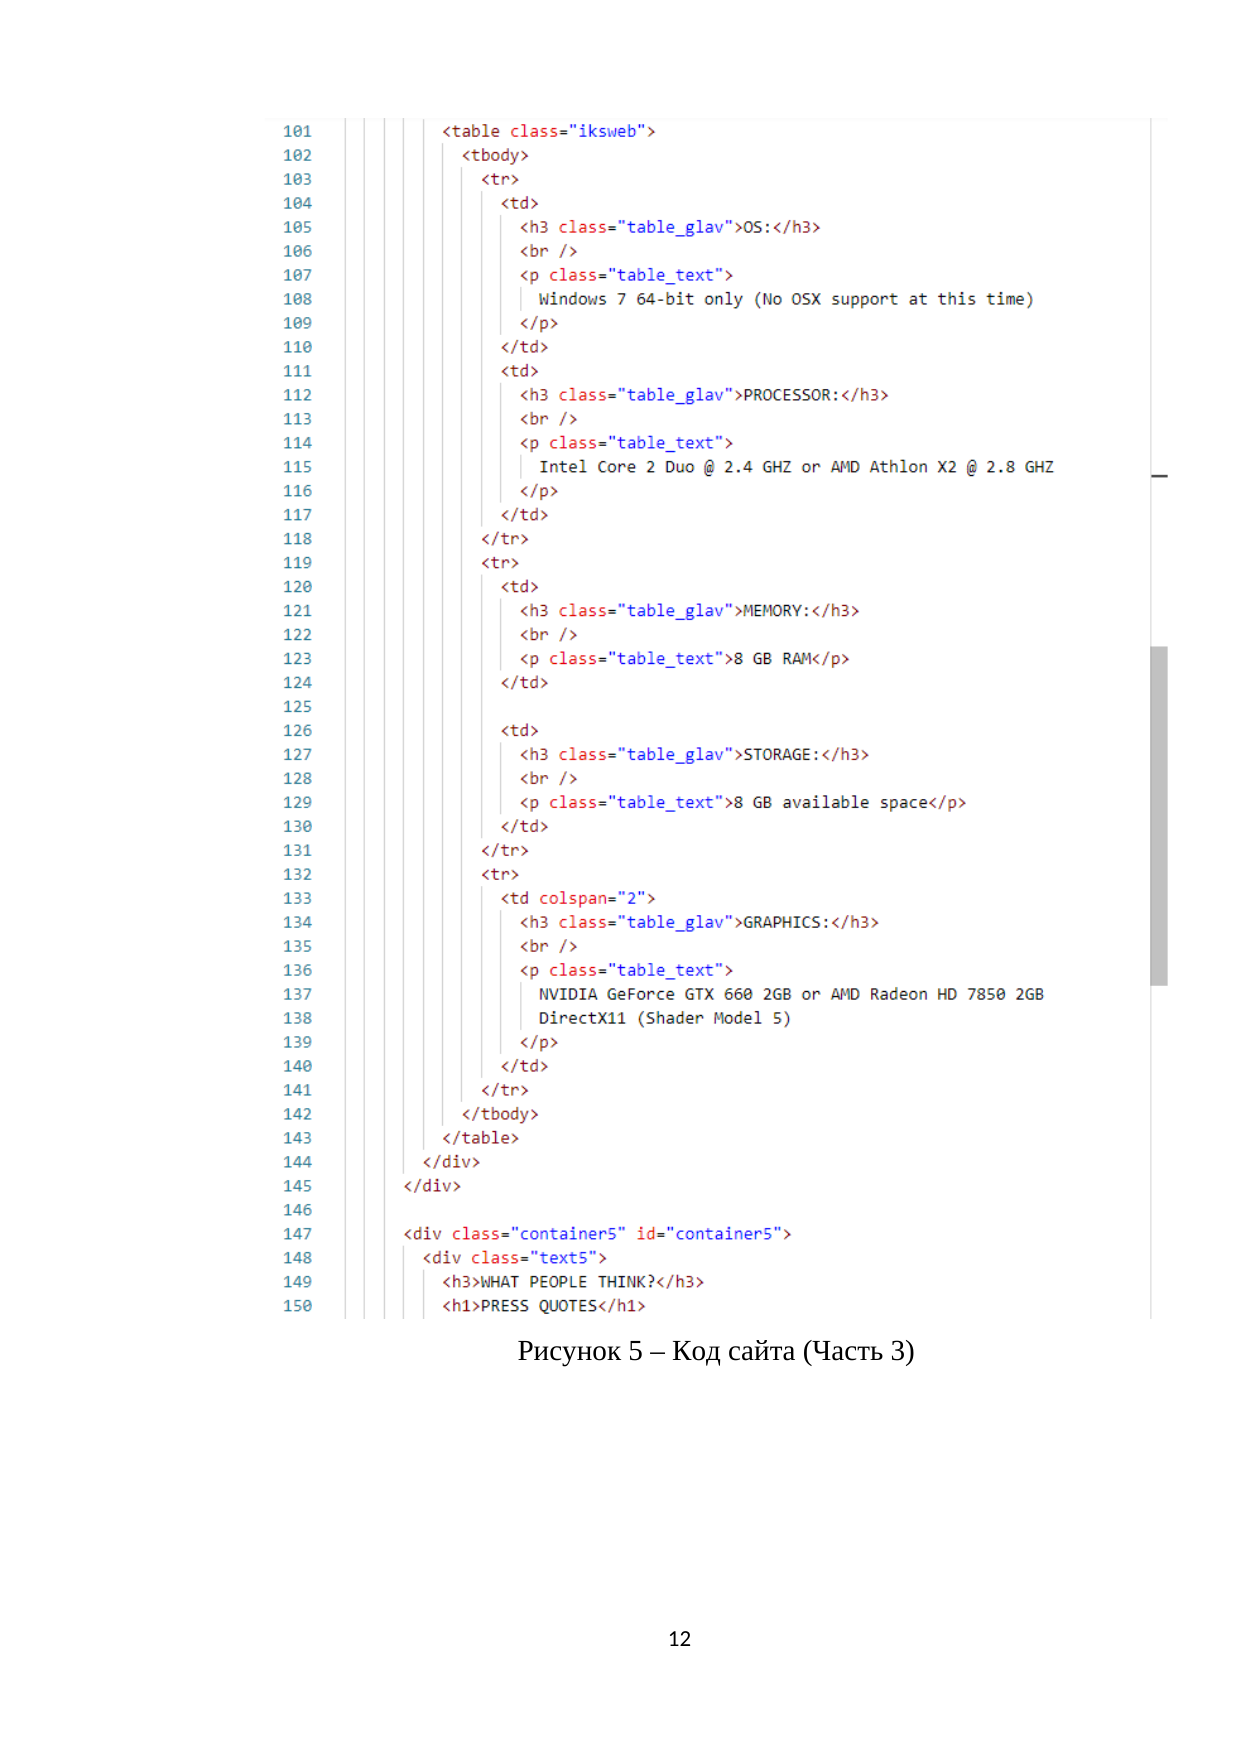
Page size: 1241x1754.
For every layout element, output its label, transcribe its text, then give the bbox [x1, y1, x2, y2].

picture [264, 118, 1168, 1319]
text Рисунок 5 – Код сайта (Часть 3) [177, 1333, 1181, 1366]
